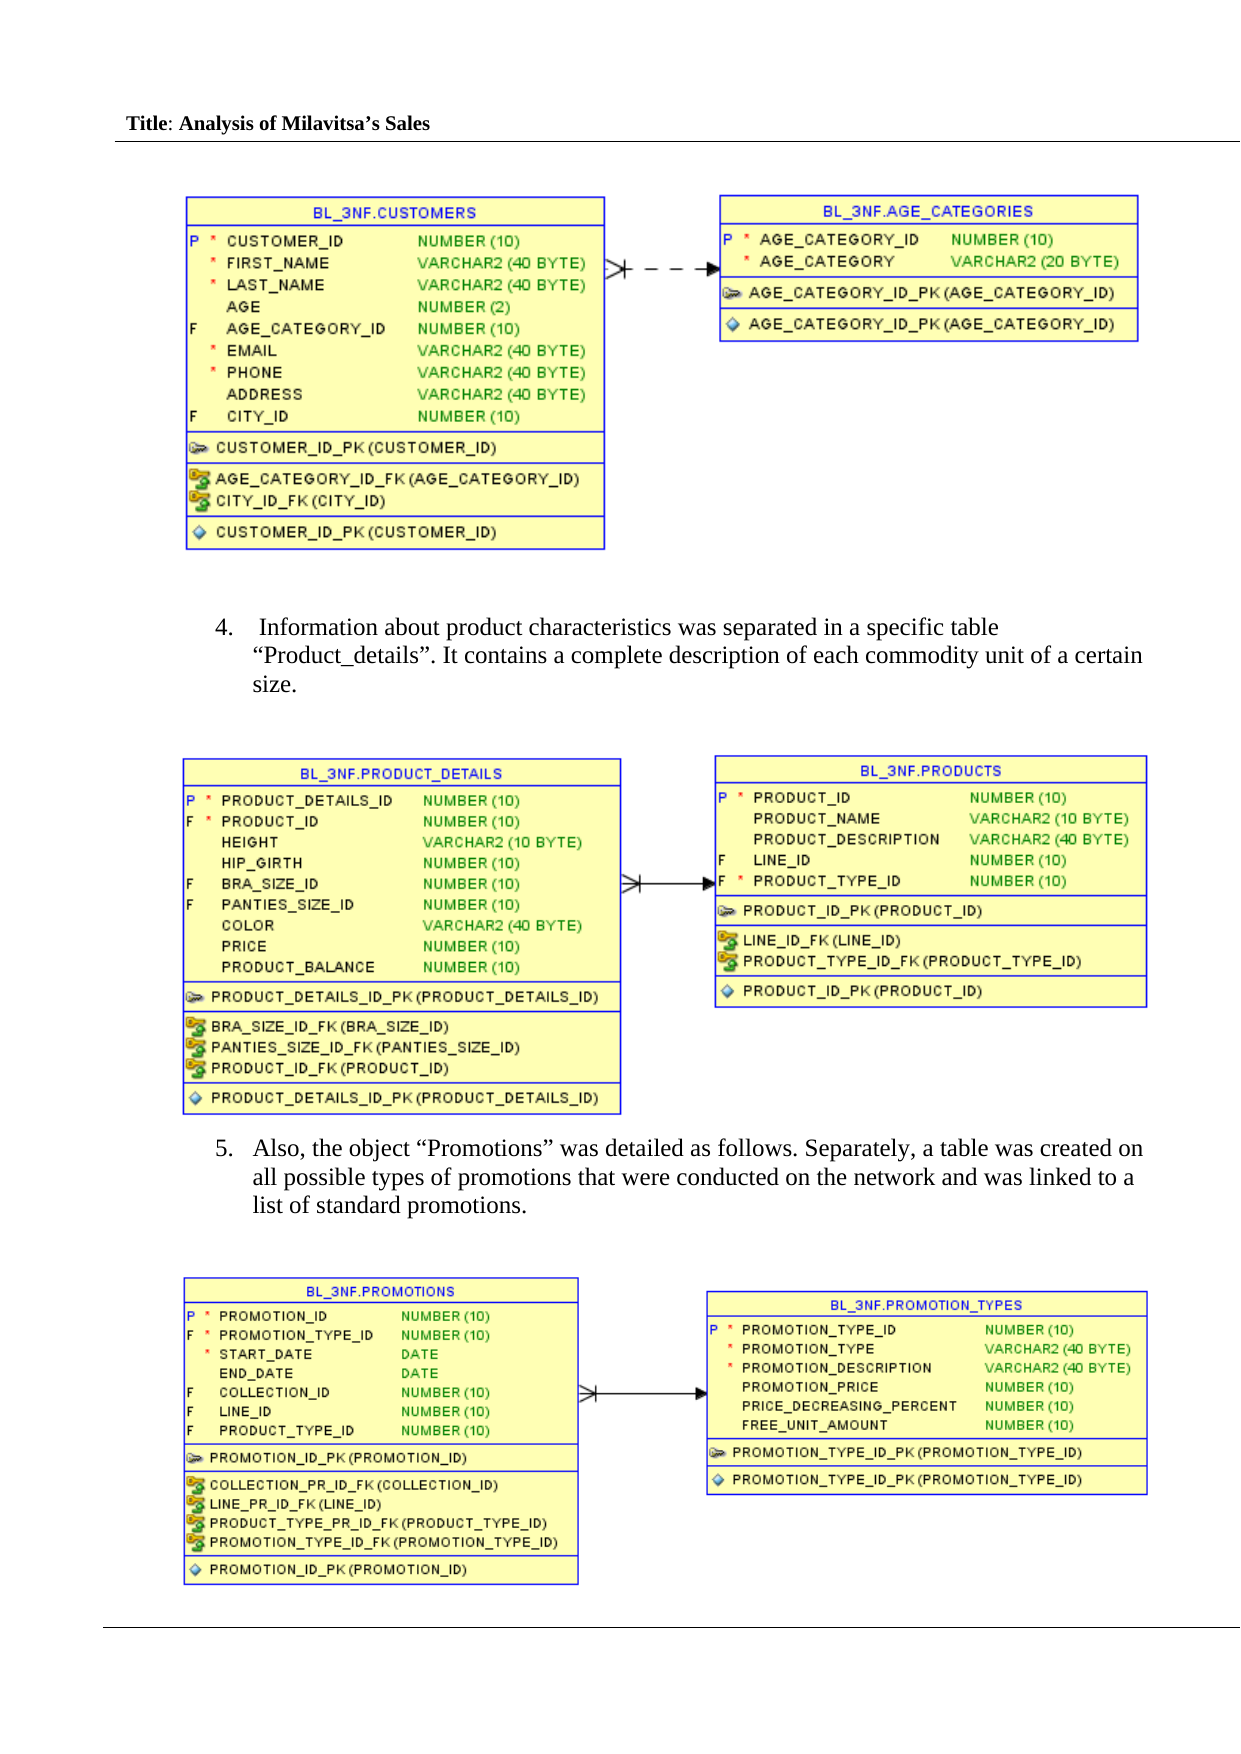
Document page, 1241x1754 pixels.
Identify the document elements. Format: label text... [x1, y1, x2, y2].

list Also, the object “Promotions” was detailed as follows. Separately, a table was created on all possible types of promotions that were conducted on the network and was linked to a list of standard promotions. [215, 1133, 1152, 1219]
picture [177, 1272, 1152, 1592]
list Information about product characteristics was separated in a specific table “Product_details”. It contains a complete description of each commodity unit of a certain size. [215, 612, 1152, 698]
picture [183, 192, 1142, 558]
picture [177, 751, 1152, 1121]
